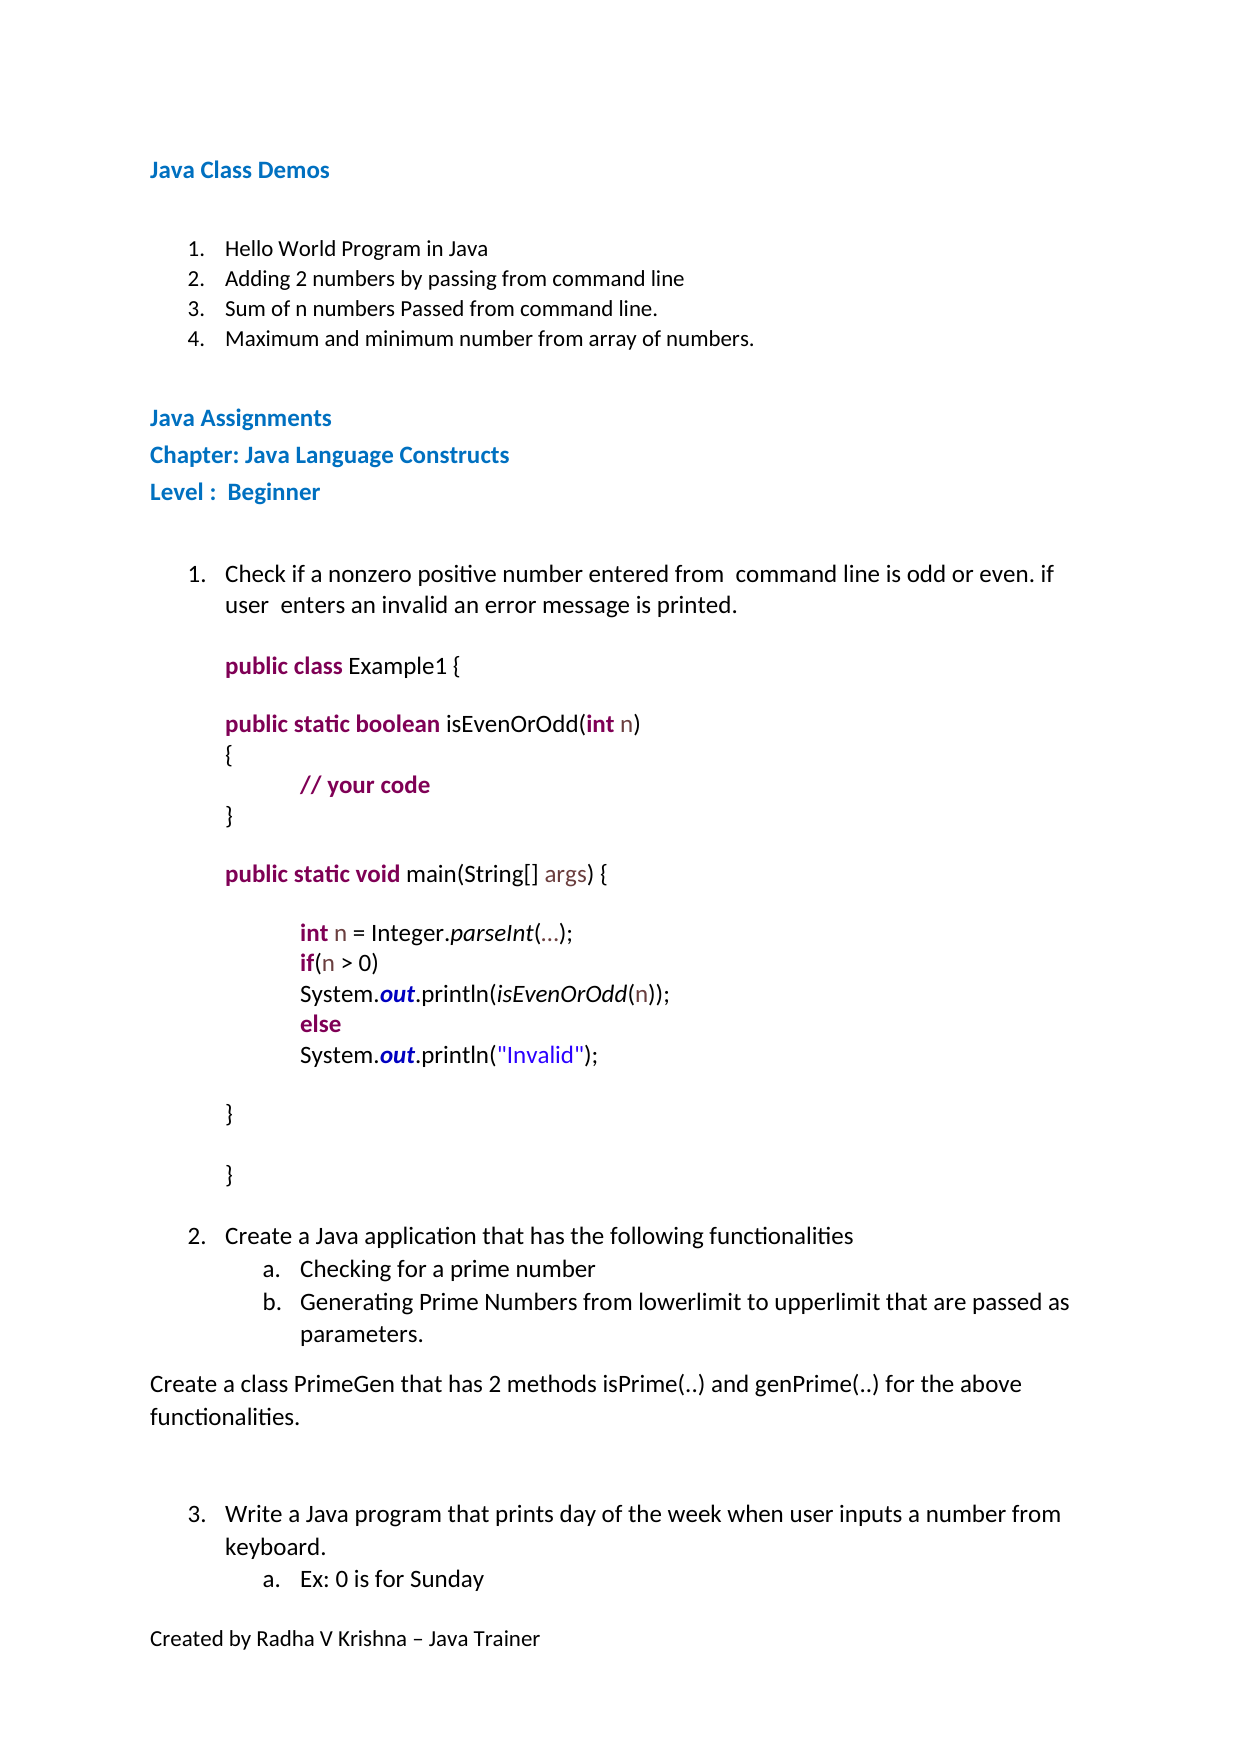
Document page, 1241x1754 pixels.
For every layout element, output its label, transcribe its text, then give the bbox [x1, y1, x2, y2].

list Generating Prime Numbers from lowerlimit to upperlimit that are passed as parameters. [262, 1286, 1090, 1349]
list Checking for a prime number [262, 1253, 1090, 1283]
list Maximum and minimum number from array of numbers. [187, 324, 1090, 353]
text else [150, 1009, 1090, 1039]
list Hello World Program in Java [187, 234, 1090, 262]
subtitle Level : Beginner [150, 476, 1090, 506]
subtitle Java Assignments [150, 402, 1090, 432]
text System.out.println(isEvenOrOdd(n)); [150, 978, 1090, 1009]
text Create a class PrimeGen that has 2 methods isPrime(..) and genPrime(..) for the above functionalities. [150, 1368, 1090, 1432]
list Adding 2 numbers by passing from command line [187, 264, 1090, 292]
list Create a Java application that has the following functionalities [187, 1220, 1090, 1250]
text public static void main(String[] args) { [150, 858, 1090, 889]
text public class Example1 { [150, 650, 1090, 680]
text } [150, 1098, 1090, 1128]
text // your code [150, 769, 1090, 800]
list Sum of n numbers Passed from command line. [187, 294, 1090, 322]
subtitle Chapter: Java Language Constructs [150, 439, 1090, 469]
text System.out.println("Invalid"); [150, 1039, 1090, 1070]
text if(n > 0) [150, 948, 1090, 978]
list Write a Java program that prints day of the week when user inputs a number from keyboard. [187, 1498, 1090, 1561]
list } [225, 1159, 1090, 1189]
list Ex: 0 is for Sunday [262, 1563, 1090, 1594]
text int n = Integer.parseInt(…); [150, 917, 1090, 948]
text public static boolean isEvenOrOdd(int n) [150, 708, 1090, 739]
list Check if a nonzero positive number entered from command line is odd or even. if user enters an invalid an error message is printed. [187, 558, 1090, 619]
subtitle Java Class Demos [150, 154, 1090, 185]
text { [150, 739, 1090, 769]
text } [150, 800, 1090, 831]
